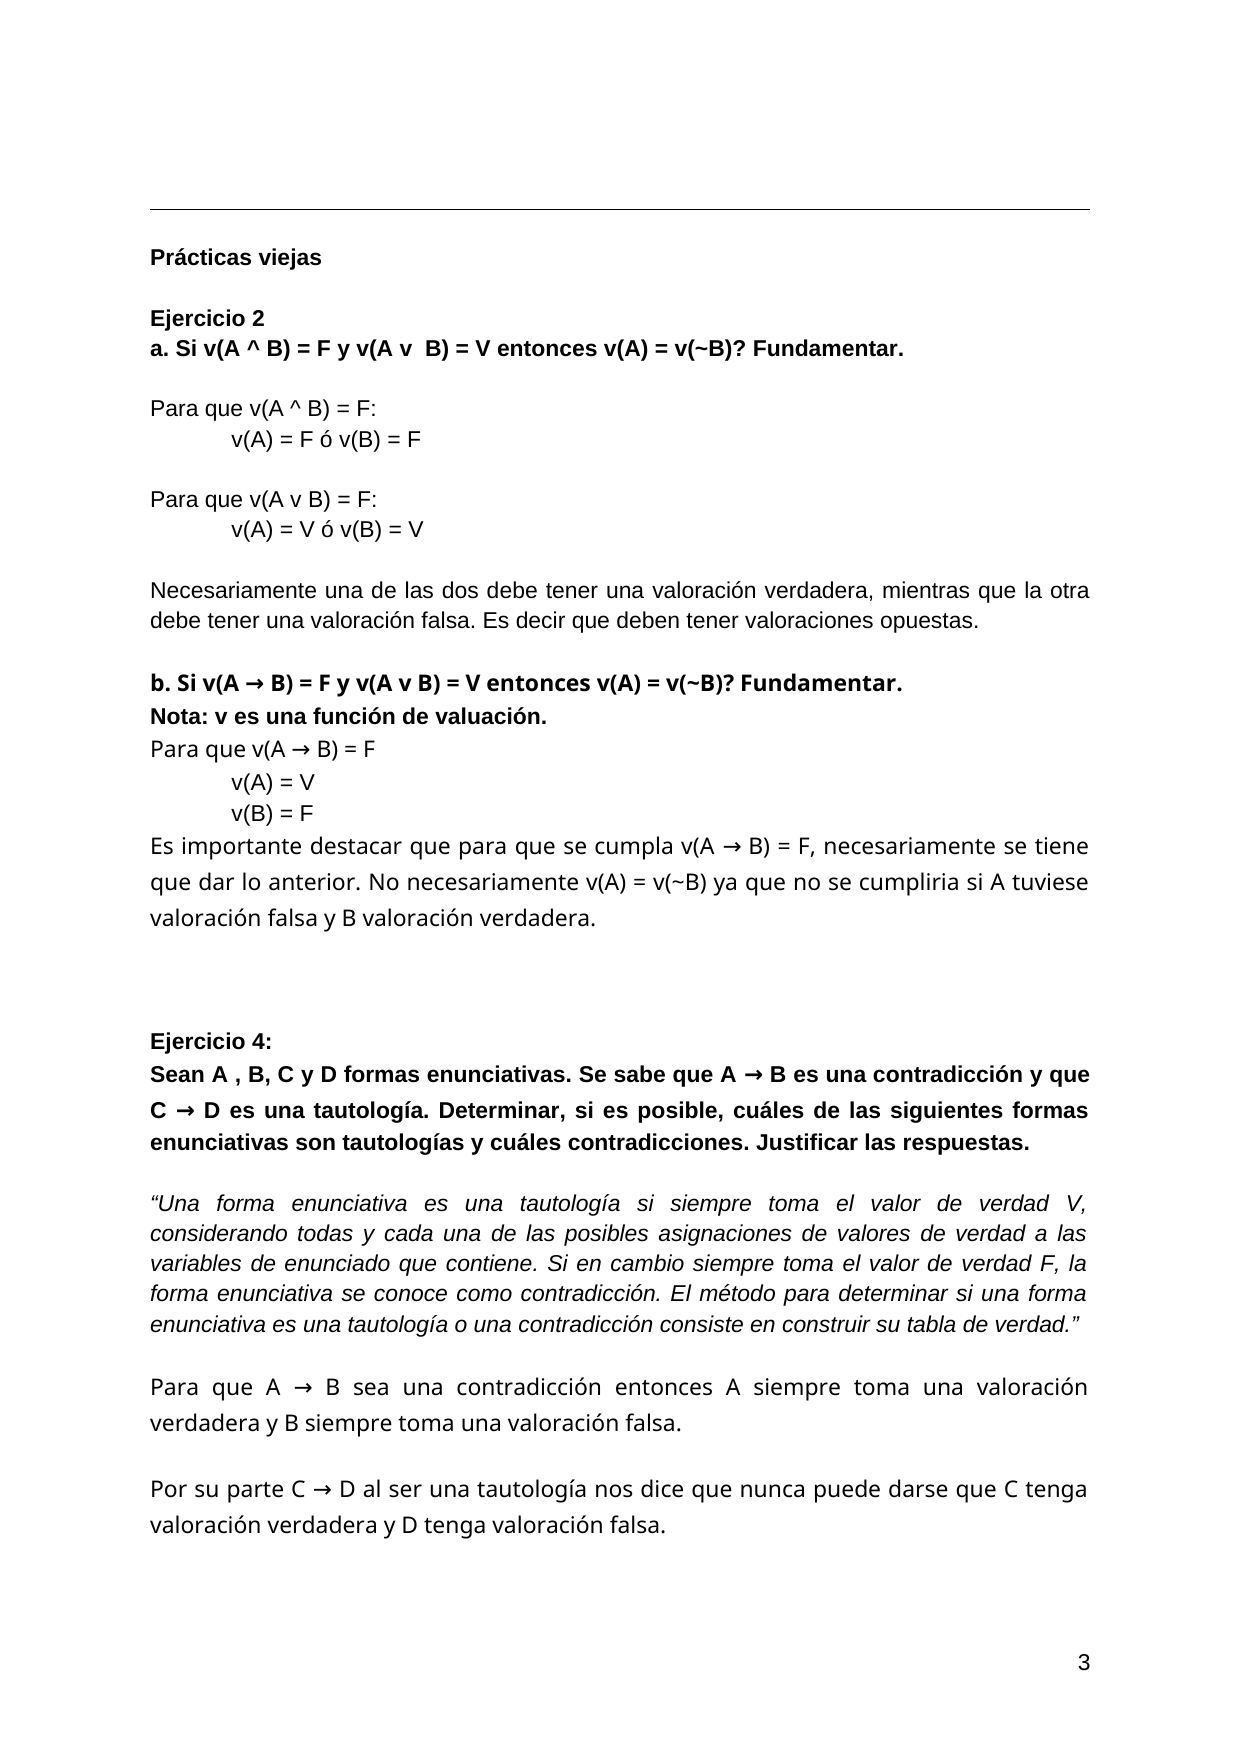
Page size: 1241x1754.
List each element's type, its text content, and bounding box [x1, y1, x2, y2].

text Nota: v es una función de valuación. [150, 703, 1090, 729]
text Ejercicio 4: [150, 1028, 1090, 1054]
text “Una forma enunciativa es una tautología si siempre toma el valor de verdad V, considerando todas y cada una de las posibles asignaciones de valores de verdad a las variables de enunciado que contiene. Si en cambio siempre toma el valor de verdad F, la forma enunciativa se conoce como contradicción. El método para determinar si una forma enunciativa es una tautología o una contradicción consiste en construir su tabla de verdad.” [150, 1190, 1090, 1337]
text v(B) = F [150, 799, 1090, 826]
text Prácticas viejas [150, 244, 1090, 271]
text Es importante destacar que para que se cumpla v(A → B) = F, necesariamente se tiene que dar lo anterior. No necesariamente v(A) = v(~B) ya que no se cumpliria si A tuviese valoración falsa y B valoración verdadera. [150, 830, 1090, 933]
text Para que v(A ^ B) = F: [150, 395, 1090, 422]
text v(A) = F ó v(B) = F [150, 426, 1090, 452]
text a. Si v(A ^ B) = F y v(A v B) = V entonces v(A) = v(~B)? Fundamentar. [150, 335, 1090, 361]
text b. Si v(A → B) = F y v(A v B) = V entonces v(A) = v(~B)? Fundamentar. [150, 667, 1090, 698]
text v(A) = V [150, 769, 1090, 796]
text Por su parte C → D al ser una tautología nos dice que nunca puede darse que C tenga valoración verdadera y D tenga valoración falsa. [150, 1473, 1090, 1540]
text Sean A , B, C y D formas enunciativas. Se sabe que A → B es una contradicción y que C → D es una tautología. Determinar, si es posible, cuáles de las siguientes formas enunciativas son tautologías y cuáles contradicciones. Justificar las respuestas. [150, 1058, 1090, 1156]
text Para que v(A v B) = F: [150, 486, 1090, 512]
text Para que A → B sea una contradicción entonces A siempre toma una valoración verdadera y B siempre toma una valoración falsa. [150, 1371, 1090, 1438]
text Para que v(A → B) = F [150, 733, 1090, 764]
text Ejercicio 2 [150, 305, 1090, 331]
text v(A) = V ó v(B) = V [150, 516, 1090, 542]
text Necesariamente una de las dos debe tener una valoración verdadera, mientras que la otra debe tener una valoración falsa. Es decir que deben tener valoraciones opuestas. [150, 577, 1090, 633]
